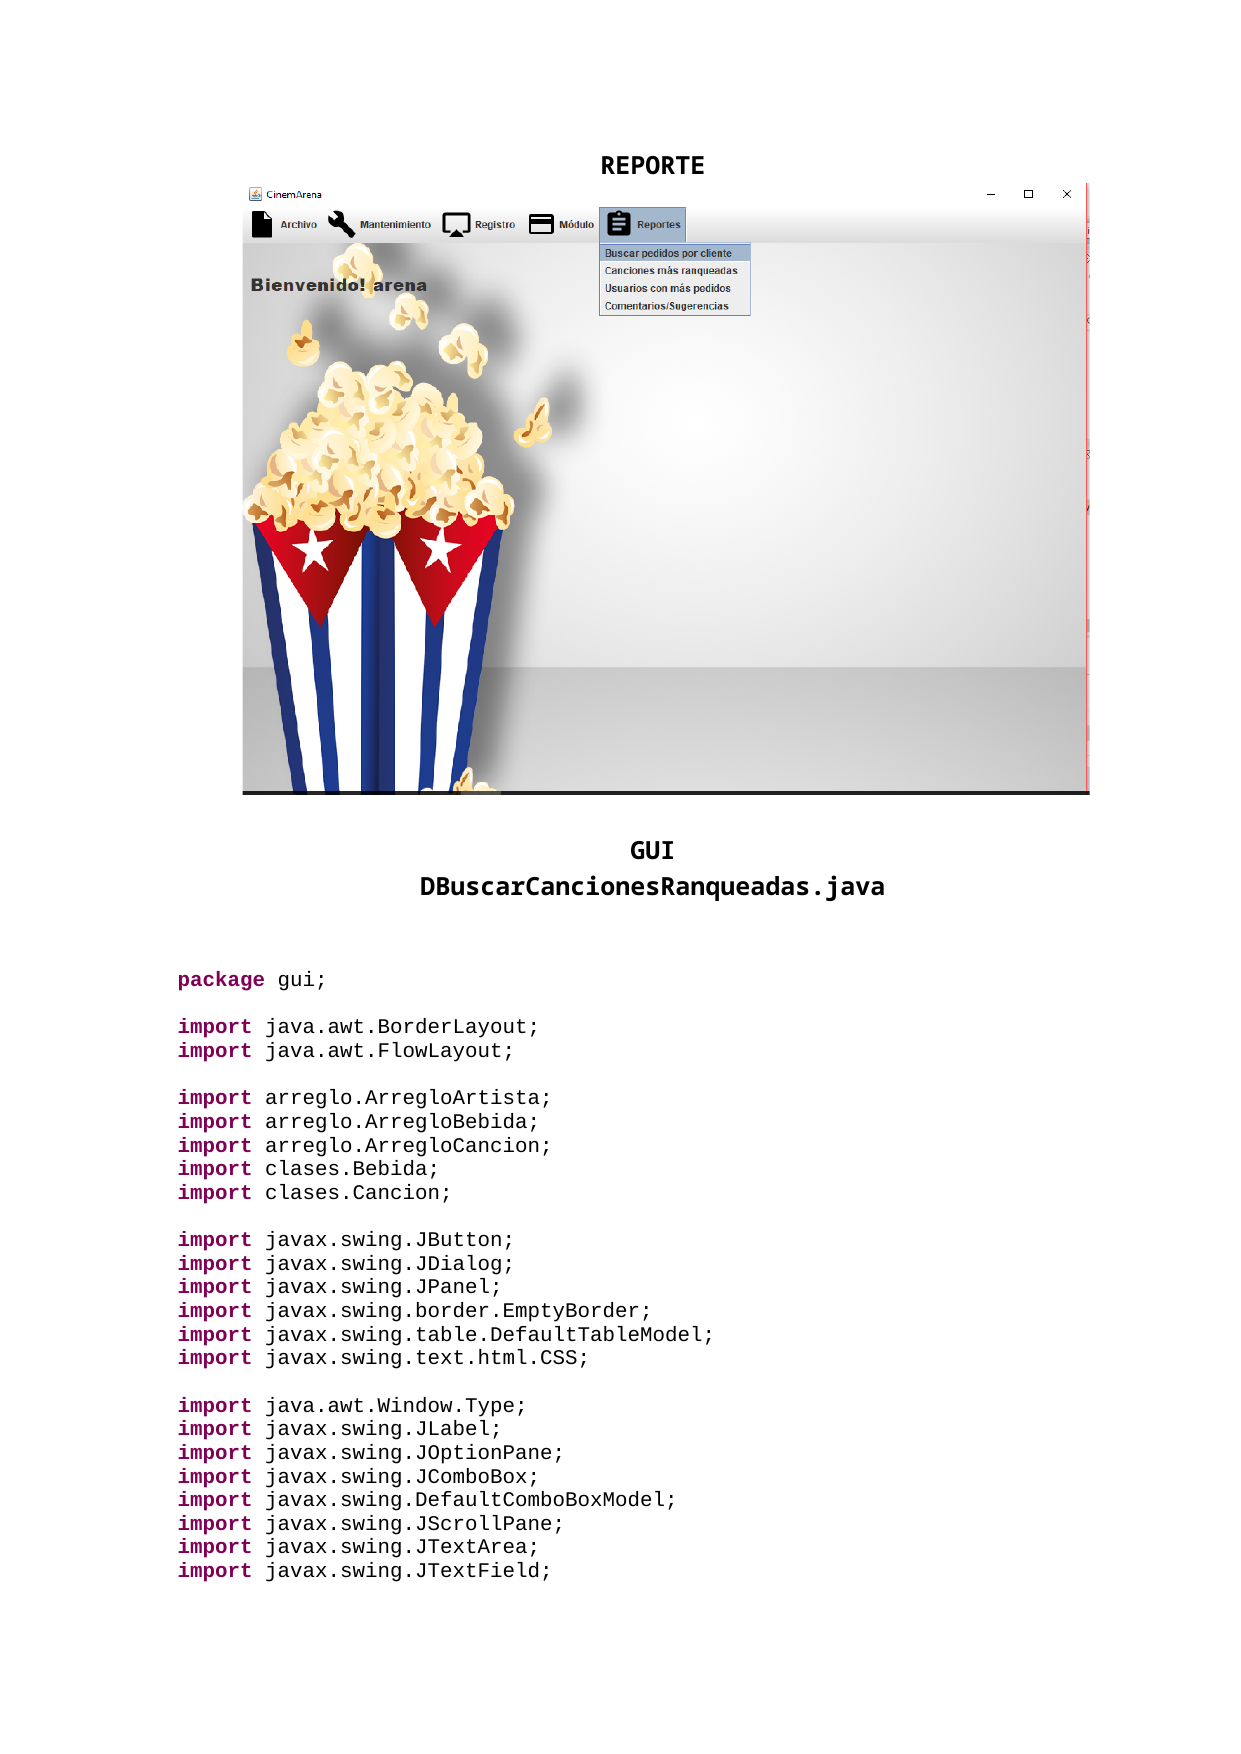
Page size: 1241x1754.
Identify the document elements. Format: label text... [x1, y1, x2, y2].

text import javax.swing.border.EmptyBorder; [177, 1300, 1063, 1324]
text import arreglo.ArregloArtista; [177, 1087, 1063, 1111]
text import javax.swing.DefaultComboBoxModel; [177, 1489, 1063, 1513]
text import java.awt.FlowLayout; [177, 1040, 1063, 1064]
text import arreglo.ArregloBebida; [177, 1111, 1063, 1134]
picture [242, 183, 1090, 795]
text import javax.swing.JOptionPane; [177, 1442, 1063, 1466]
text import clases.Cancion; [177, 1182, 1063, 1206]
list DBuscarCancionesRanqueadas.java [242, 869, 1063, 903]
text import java.awt.BorderLayout; [177, 1016, 1063, 1040]
text package gui; [177, 969, 1063, 993]
list GUI [242, 833, 1063, 867]
text import javax.swing.JComboBox; [177, 1466, 1063, 1489]
text import java.awt.Window.Type; [177, 1395, 1063, 1418]
text import javax.swing.JScrollPane; [177, 1513, 1063, 1537]
text import javax.swing.table.DefaultTableModel; [177, 1324, 1063, 1347]
text import javax.swing.JButton; [177, 1229, 1063, 1253]
text import javax.swing.JLabel; [177, 1418, 1063, 1442]
text import javax.swing.text.html.CSS; [177, 1347, 1063, 1371]
text import javax.swing.JPanel; [177, 1276, 1063, 1300]
list REPORTE [242, 148, 1063, 183]
text import arreglo.ArregloCancion; [177, 1134, 1063, 1158]
text import javax.swing.JDialog; [177, 1253, 1063, 1276]
text import clases.Bebida; [177, 1158, 1063, 1182]
text import javax.swing.JTextField; [177, 1560, 1063, 1584]
text import javax.swing.JTextArea; [177, 1537, 1063, 1560]
